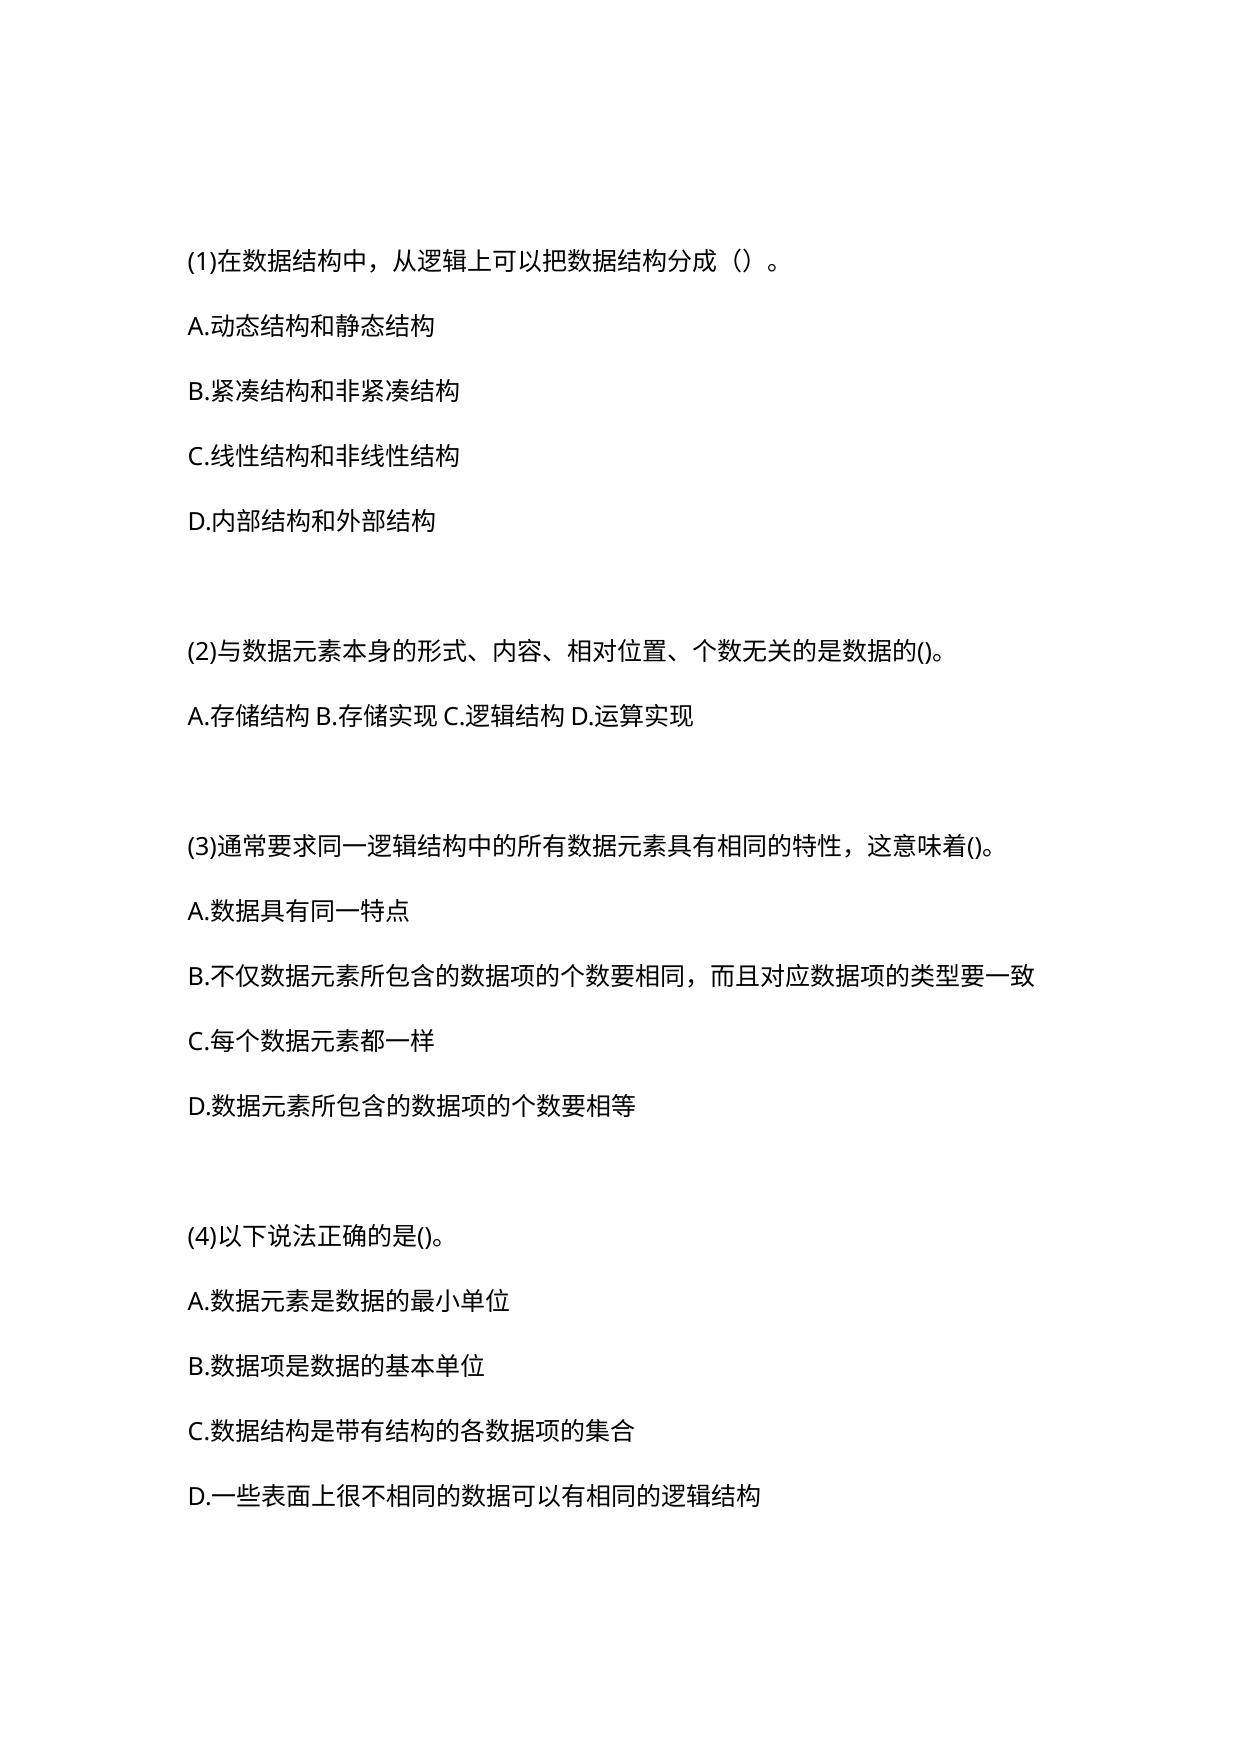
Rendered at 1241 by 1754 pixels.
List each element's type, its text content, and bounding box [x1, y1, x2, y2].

text D.内部结构和外部结构 [187, 487, 1053, 552]
text (1)在数据结构中，从逻辑上可以把数据结构分成（）。 [187, 227, 1053, 292]
text (4)以下说法正确的是()。 [187, 1202, 1053, 1267]
text (3)通常要求同一逻辑结构中的所有数据元素具有相同的特性，这意味着()。 [187, 812, 1053, 877]
text B.紧凑结构和非紧凑结构 [187, 357, 1053, 422]
text D.一些表面上很不相同的数据可以有相同的逻辑结构 [187, 1462, 1053, 1527]
text D.数据元素所包含的数据项的个数要相等 [187, 1072, 1053, 1137]
text A.存储结构B.存储实现C.逻辑结构D.运算实现 [187, 682, 1053, 747]
text C.数据结构是带有结构的各数据项的集合 [187, 1397, 1053, 1462]
text A.动态结构和静态结构 [187, 292, 1053, 357]
text C.每个数据元素都一样 [187, 1007, 1053, 1072]
text A.数据具有同一特点 [187, 877, 1053, 942]
text A.数据元素是数据的最小单位 [187, 1267, 1053, 1332]
text (2)与数据元素本身的形式、内容、相对位置、个数无关的是数据的()。 [187, 617, 1053, 682]
text B.数据项是数据的基本单位 [187, 1332, 1053, 1397]
text B.不仅数据元素所包含的数据项的个数要相同，而且对应数据项的类型要一致 [187, 942, 1053, 1007]
text C.线性结构和非线性结构 [187, 422, 1053, 487]
